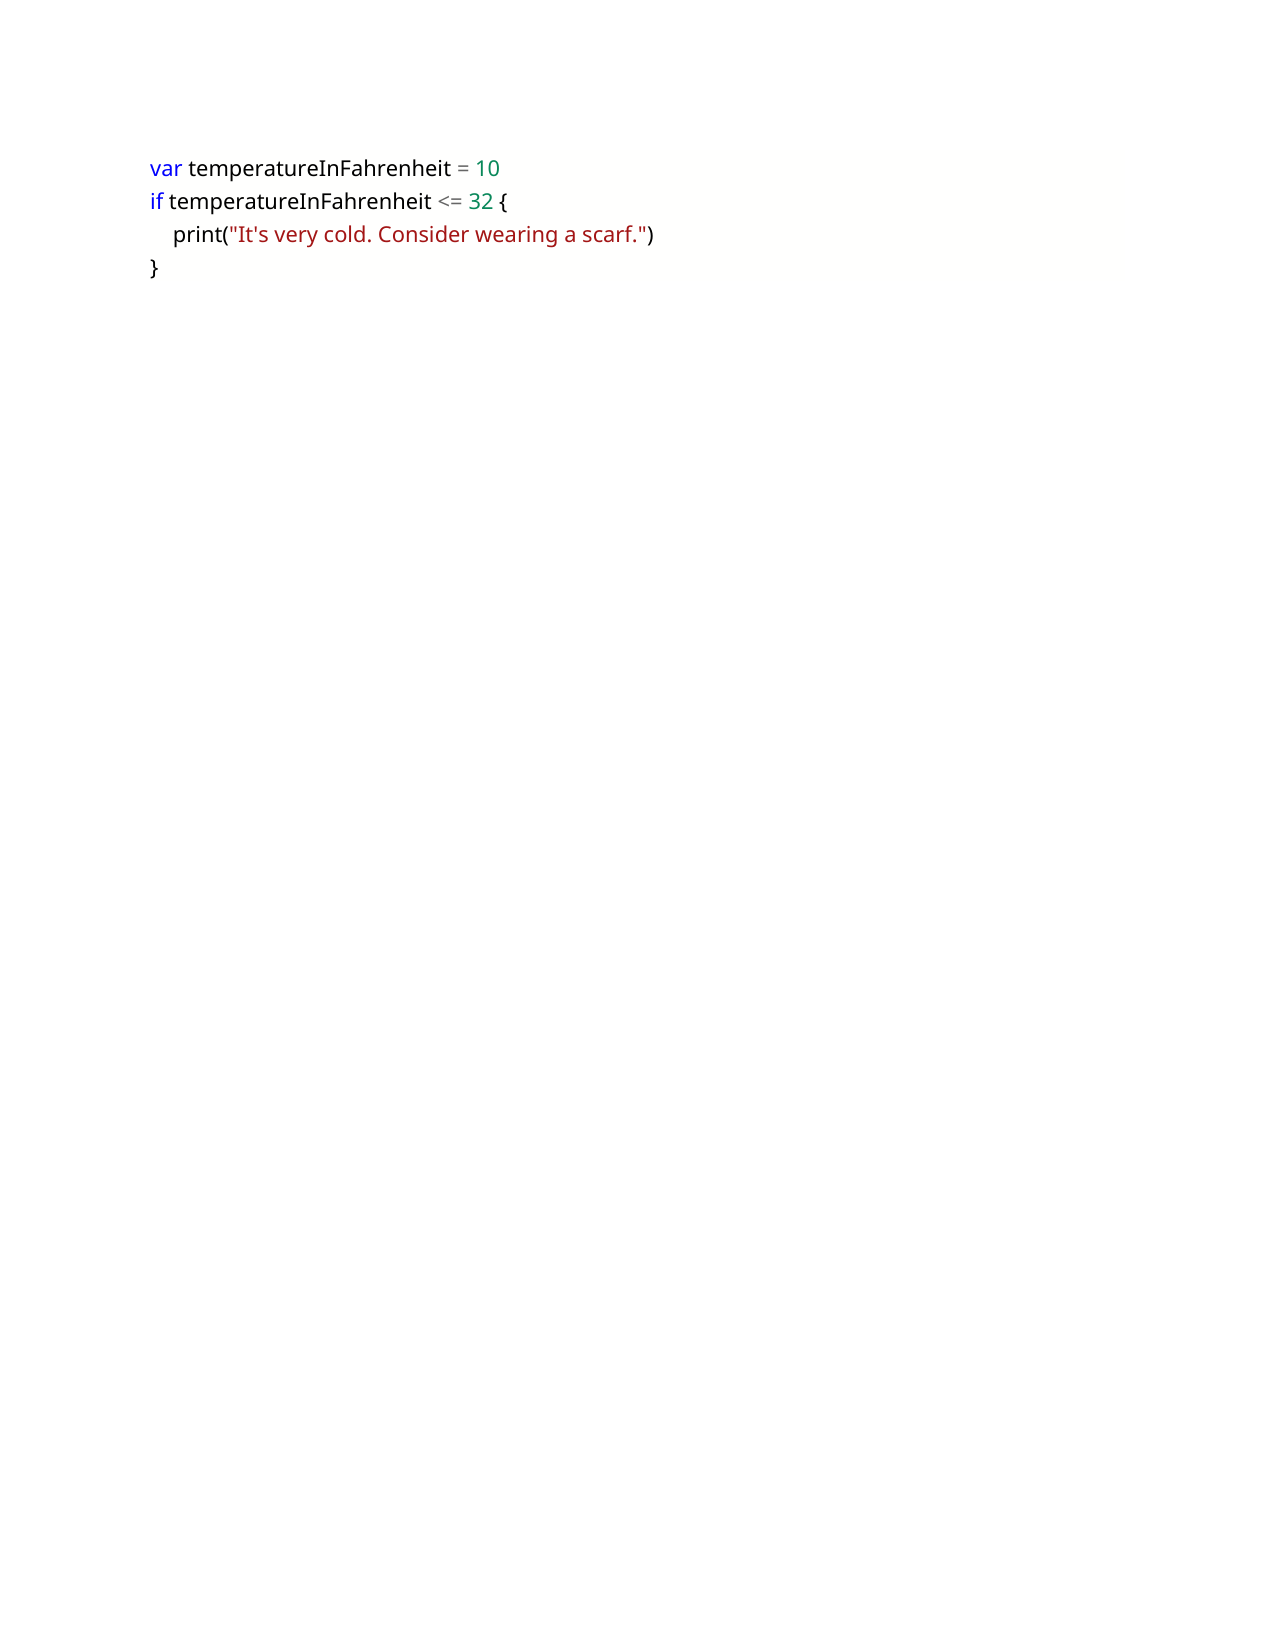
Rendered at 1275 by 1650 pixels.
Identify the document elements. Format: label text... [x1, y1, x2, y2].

text if temperatureInFahrenheit <= 32 { [150, 183, 1125, 216]
text print("It's very cold. Consider wearing a scarf.") [150, 216, 1125, 248]
text var temperatureInFahrenheit = 10 [150, 150, 1125, 183]
text } [150, 248, 1125, 281]
